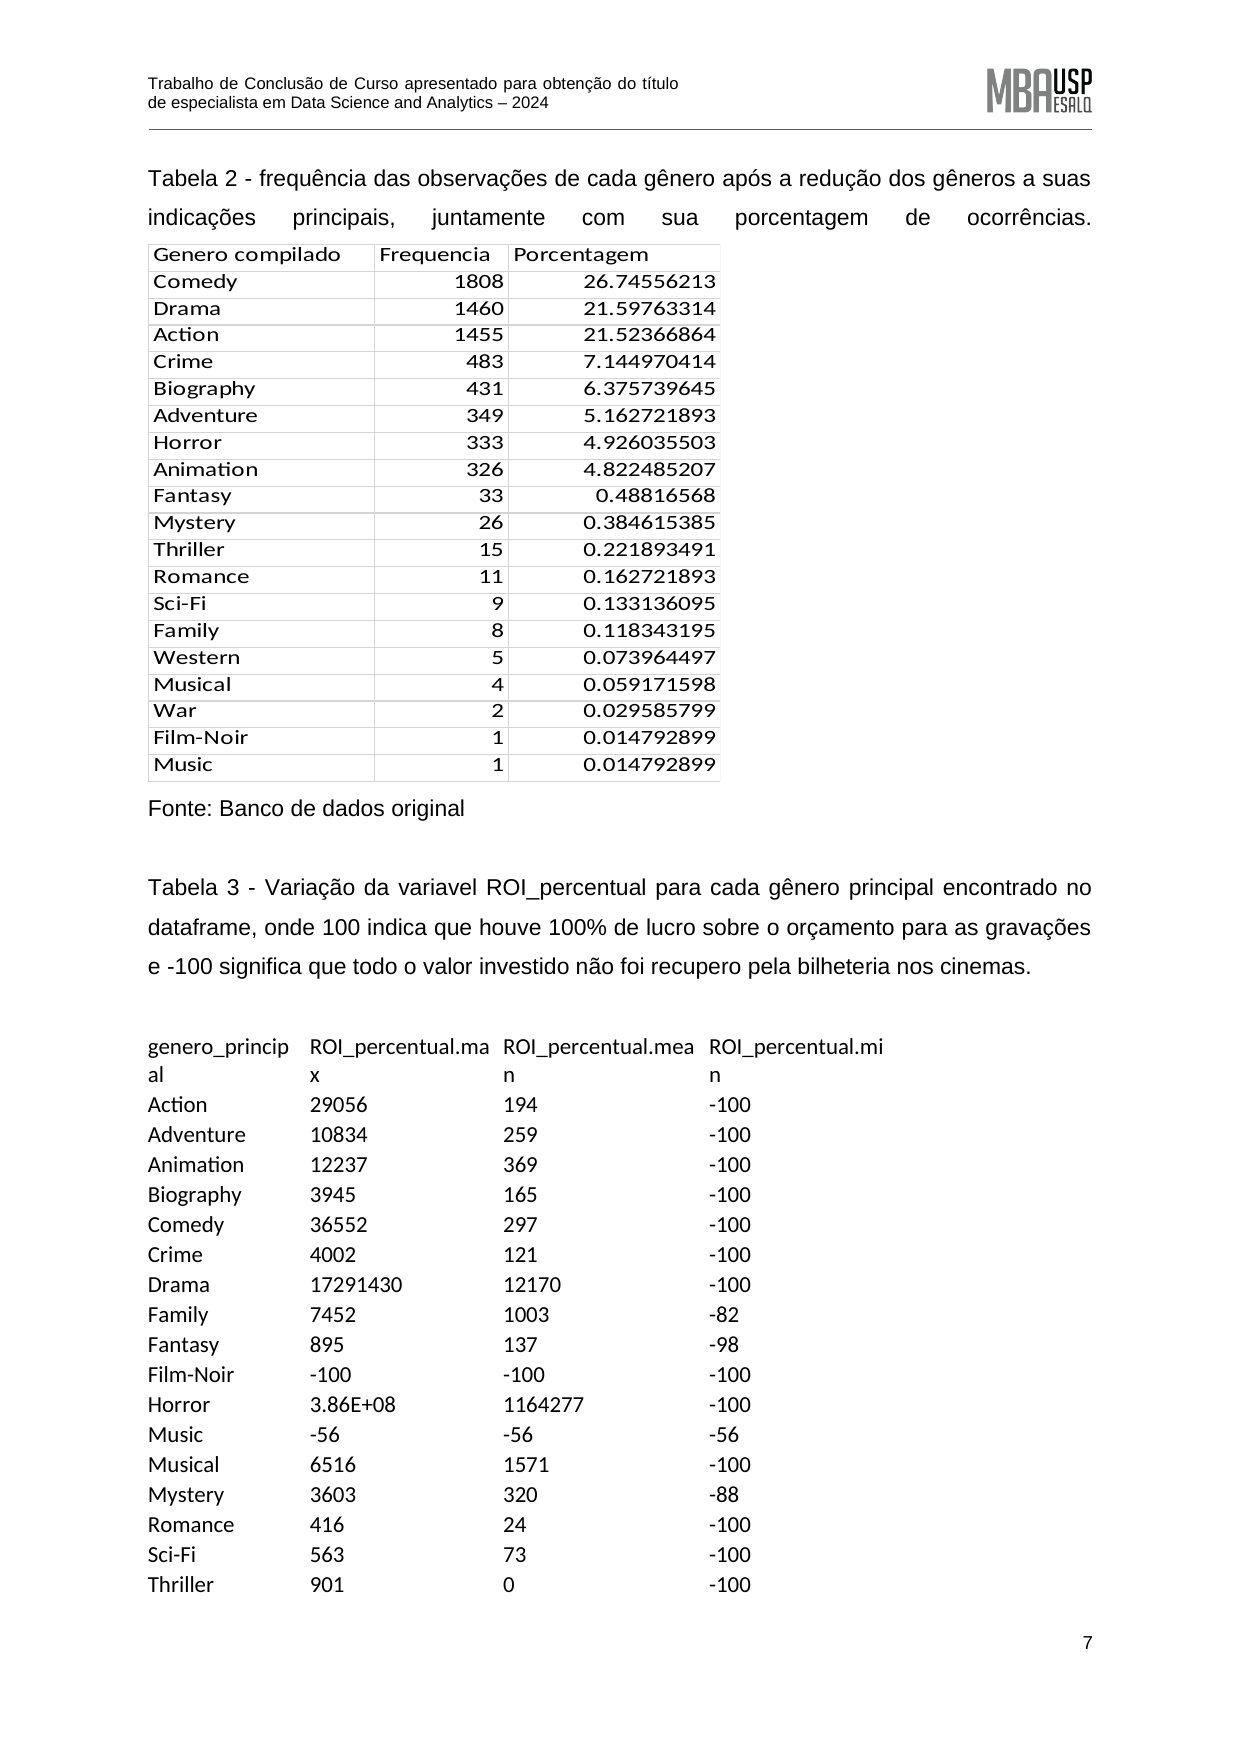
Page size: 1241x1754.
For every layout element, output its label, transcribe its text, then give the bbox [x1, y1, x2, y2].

table_cell -100 [503, 1358, 709, 1388]
table_cell 4002 [310, 1238, 503, 1268]
table_cell -100 [709, 1538, 899, 1568]
table_cell 259 [503, 1118, 709, 1148]
table_cell Crime [148, 1238, 309, 1268]
table_cell -100 [709, 1238, 899, 1268]
table_cell 297 [503, 1208, 709, 1238]
list Fonte: Banco de dados original [148, 795, 1092, 822]
table_cell 6516 [310, 1448, 503, 1478]
picture [984, 67, 1095, 114]
table_cell 73 [503, 1538, 709, 1568]
table_cell 121 [503, 1238, 709, 1268]
table_cell -88 [709, 1478, 899, 1508]
table_cell Comedy [148, 1208, 309, 1238]
table_cell 194 [503, 1088, 709, 1118]
table_cell 895 [310, 1328, 503, 1358]
table_cell Thriller [148, 1568, 309, 1598]
table_cell -100 [709, 1118, 899, 1148]
table_cell 7452 [310, 1298, 503, 1328]
table_cell Adventure [148, 1118, 309, 1148]
table_cell 137 [503, 1328, 709, 1358]
table_cell 36552 [310, 1208, 503, 1238]
table_cell -100 [709, 1178, 899, 1208]
table_cell 3.86E+08 [310, 1388, 503, 1418]
table_cell 0 [503, 1568, 709, 1598]
table_cell 3603 [310, 1478, 503, 1508]
table_cell 12237 [310, 1148, 503, 1178]
table_cell Family [148, 1298, 309, 1328]
table_cell 3945 [310, 1178, 503, 1208]
list Tabela 3 - Variação da variavel ROI_percentual para cada gênero principal encontrado no dataframe, onde 100 indica que houve 100% de lucro sobre o orçamento para as gravações e -100 significa que todo o valor investido não foi recupero pela bilheteria nos cinemas. [148, 874, 1092, 979]
table_cell Drama [148, 1268, 309, 1298]
table_cell -100 [709, 1508, 899, 1538]
table_cell -98 [709, 1328, 899, 1358]
table_header ROI_percentual.mean [503, 1032, 709, 1088]
table_cell Horror [148, 1388, 309, 1418]
table_cell Mystery [148, 1478, 309, 1508]
table_cell -100 [709, 1568, 899, 1598]
table_cell -82 [709, 1298, 899, 1328]
table_cell Film-Noir [148, 1358, 309, 1388]
table_cell Action [148, 1088, 309, 1118]
table_cell Sci-Fi [148, 1538, 309, 1568]
table_cell 1003 [503, 1298, 709, 1328]
table_header ROI_percentual.max [310, 1032, 503, 1088]
table_cell -100 [709, 1148, 899, 1178]
table_cell 12170 [503, 1268, 709, 1298]
table_cell -100 [709, 1388, 899, 1418]
table_cell -100 [709, 1208, 899, 1238]
table_cell 416 [310, 1508, 503, 1538]
table_cell Romance [148, 1508, 309, 1538]
table_cell 320 [503, 1478, 709, 1508]
table_cell -100 [709, 1088, 899, 1118]
table_cell 17291430 [310, 1268, 503, 1298]
table_cell Fantasy [148, 1328, 309, 1358]
table_cell 563 [310, 1538, 503, 1568]
table_cell 369 [503, 1148, 709, 1178]
table_cell -56 [503, 1418, 709, 1448]
table_header ROI_percentual.min [709, 1032, 899, 1088]
table_cell 24 [503, 1508, 709, 1538]
table_cell -100 [709, 1448, 899, 1478]
table_cell 901 [310, 1568, 503, 1598]
table_cell Musical [148, 1448, 309, 1478]
table_cell 1164277 [503, 1388, 709, 1418]
table_cell 29056 [310, 1088, 503, 1118]
table_cell -100 [709, 1268, 899, 1298]
table_cell 10834 [310, 1118, 503, 1148]
table_cell Music [148, 1418, 309, 1448]
table_cell -56 [310, 1418, 503, 1448]
table_cell Animation [148, 1148, 309, 1178]
table_cell 165 [503, 1178, 709, 1208]
table_cell -100 [709, 1358, 899, 1388]
table_header genero_principal [148, 1032, 309, 1088]
table_cell Biography [148, 1178, 309, 1208]
list Tabela 2 - frequência das observações de cada gênero após a redução dos gêneros a suas indicações principais, juntamente com sua porcentagem de ocorrências. [148, 165, 1092, 782]
table_cell 1571 [503, 1448, 709, 1478]
table_cell -100 [310, 1358, 503, 1388]
table_cell -56 [709, 1418, 899, 1448]
